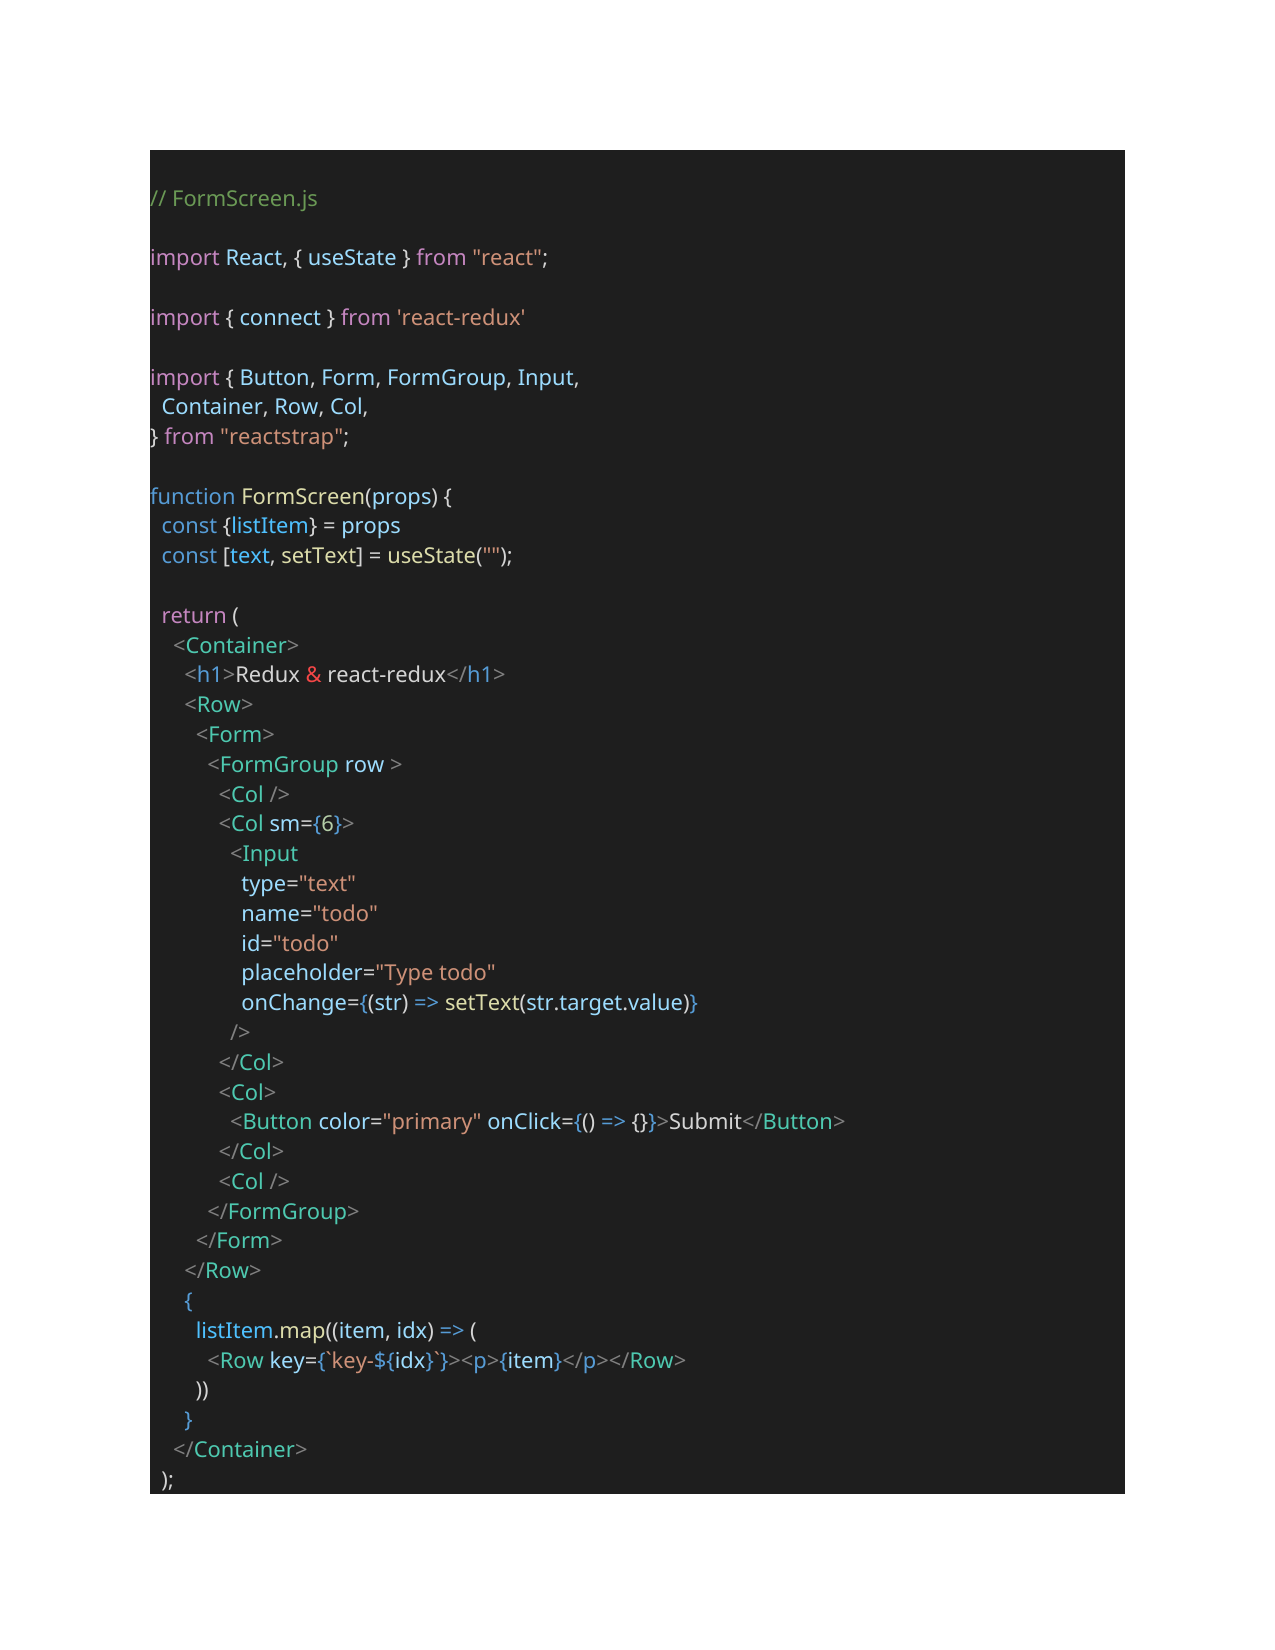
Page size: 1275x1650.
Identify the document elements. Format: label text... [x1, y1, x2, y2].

text </Form> [150, 1226, 1125, 1255]
text return ( [150, 600, 1125, 630]
text </Col> [150, 1136, 1125, 1166]
text <Col sm={6}> [150, 808, 1125, 838]
text id="todo" [150, 928, 1125, 957]
text /> [150, 1017, 1125, 1047]
text type="text" [150, 868, 1125, 898]
text <Row key={`key-${idx}`}><p>{item}</p></Row> [150, 1345, 1125, 1374]
text <h1>Redux & react-redux</h1> [150, 659, 1125, 689]
text <FormGroup row > [150, 749, 1125, 779]
text <Button color="primary" onClick={() => {}}>Submit</Button> [150, 1106, 1125, 1136]
text </Col> [150, 1047, 1125, 1077]
text )) [150, 1374, 1125, 1404]
text <Col> [150, 1077, 1125, 1106]
text import { connect } from 'react-redux' [150, 302, 1125, 332]
text import React, { useState } from "react"; [150, 242, 1125, 272]
text <Form> [150, 719, 1125, 749]
text function FormScreen(props) { [150, 481, 1125, 511]
text import { Button, Form, FormGroup, Input, [150, 362, 1125, 391]
text </Row> [150, 1255, 1125, 1285]
text </Container> [150, 1434, 1125, 1464]
text <Row> [150, 689, 1125, 719]
text <Container> [150, 630, 1125, 659]
text name="todo" [150, 898, 1125, 928]
text onChange={(str) => setText(str.target.value)} [150, 987, 1125, 1017]
text <Col /> [150, 779, 1125, 808]
text <Col /> [150, 1166, 1125, 1196]
text } from "reactstrap"; [150, 421, 1125, 451]
text { [150, 1285, 1125, 1315]
text <Input [150, 838, 1125, 868]
text const {listItem} = props [150, 511, 1125, 540]
text </FormGroup> [150, 1196, 1125, 1226]
text ); [150, 1464, 1125, 1494]
text Container, Row, Col, [150, 391, 1125, 421]
text const [text, setText] = useState(""); [150, 540, 1125, 570]
text } [150, 1404, 1125, 1434]
text // FormScreen.js [150, 180, 1125, 213]
text listItem.map((item, idx) => ( [150, 1315, 1125, 1345]
text placeholder="Type todo" [150, 957, 1125, 987]
